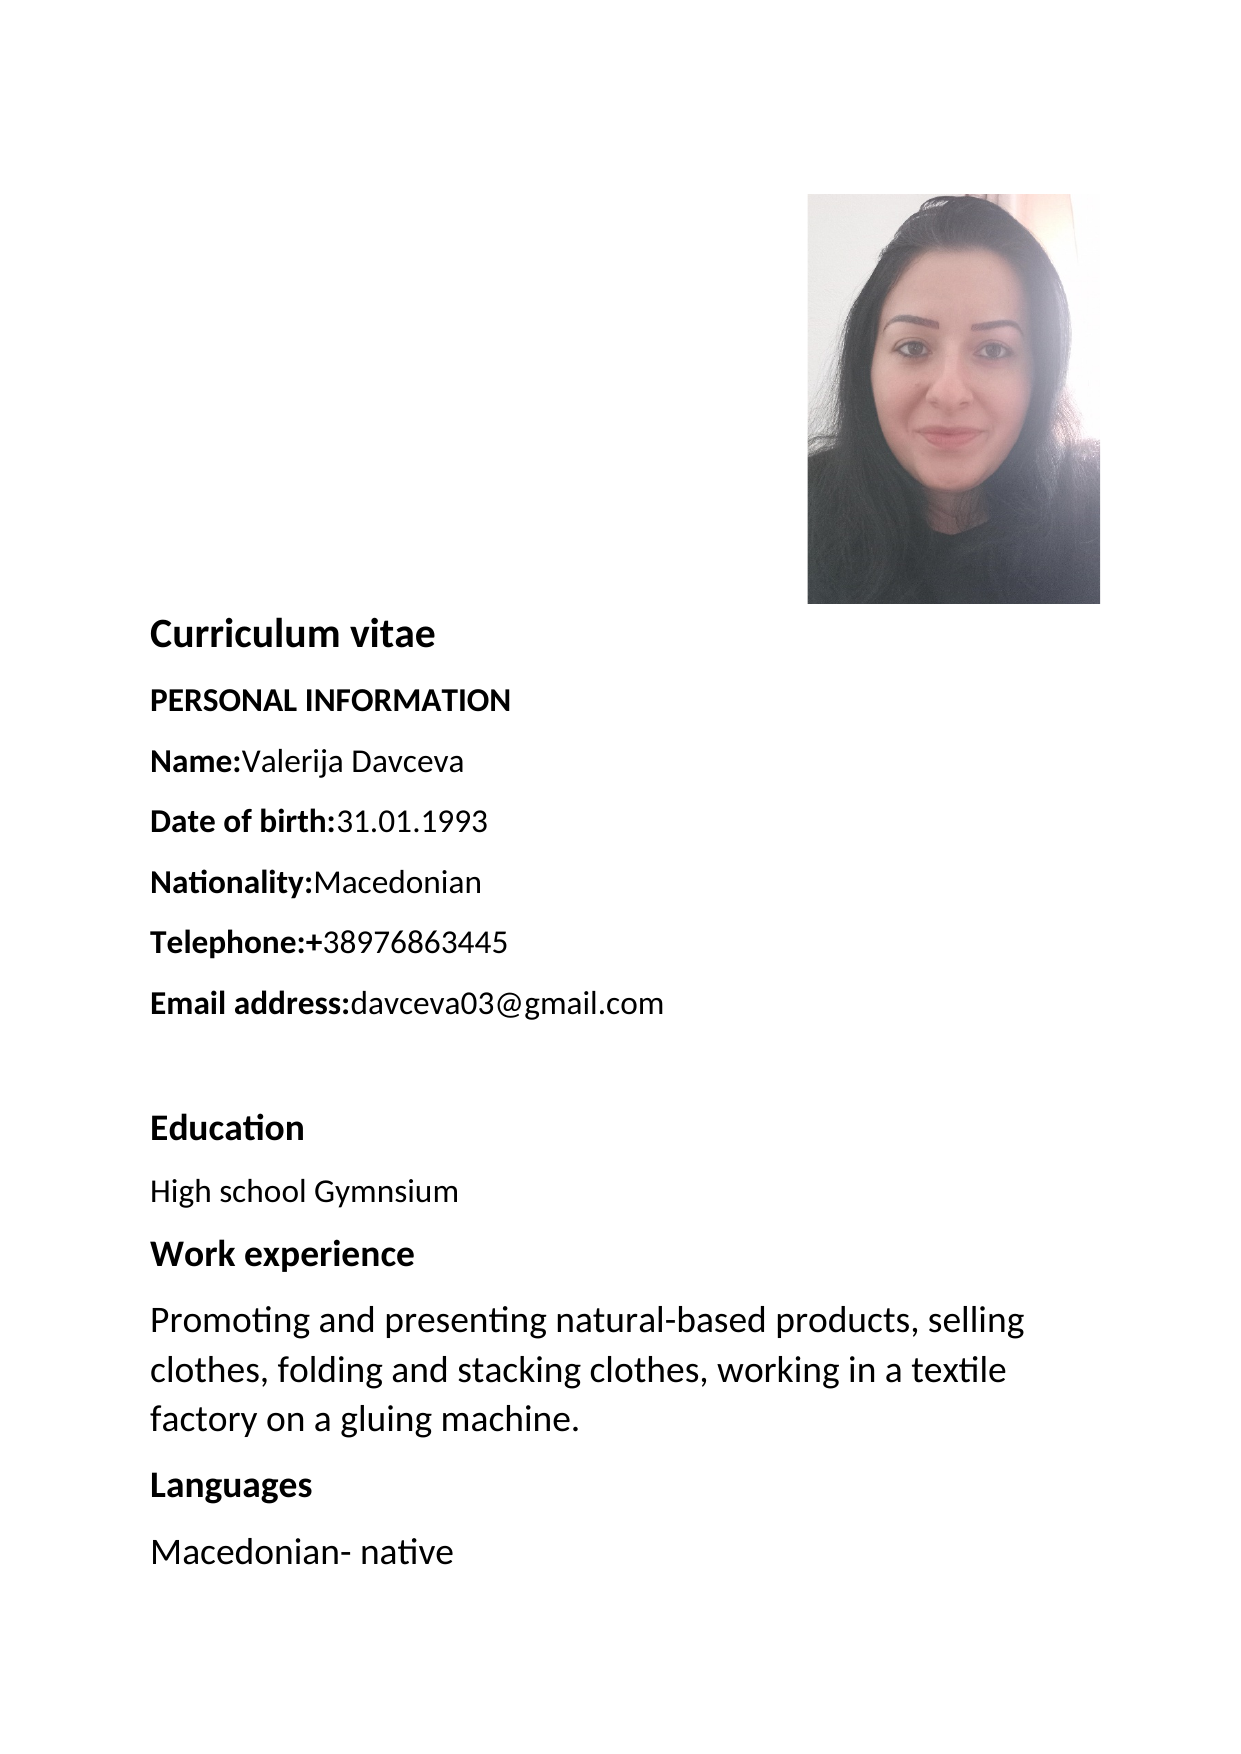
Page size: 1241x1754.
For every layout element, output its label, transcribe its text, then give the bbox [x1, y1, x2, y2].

text High school Gymnsium [150, 1169, 1090, 1210]
text Name:Valerija Davceva [150, 740, 1090, 780]
picture [807, 194, 1101, 604]
text Languages [150, 1461, 1090, 1507]
text Telephone:+38976863445 [150, 922, 1090, 962]
text Curriculum vitae [150, 150, 1090, 658]
text Email address:davceva03@gmail.com [150, 982, 1090, 1023]
text Nationality:Macedonian [150, 861, 1090, 902]
text Education [150, 1103, 1090, 1149]
text Promoting and presenting natural-based products, selling clothes, folding and stacking clothes, working in a textile factory on a gluing machine. [150, 1296, 1090, 1441]
text Work experience [150, 1230, 1090, 1276]
text PERSONAL INFORMATION [150, 679, 1090, 720]
text Date of birth:31.01.1993 [150, 800, 1090, 841]
text Macedonian- native [150, 1528, 1090, 1573]
